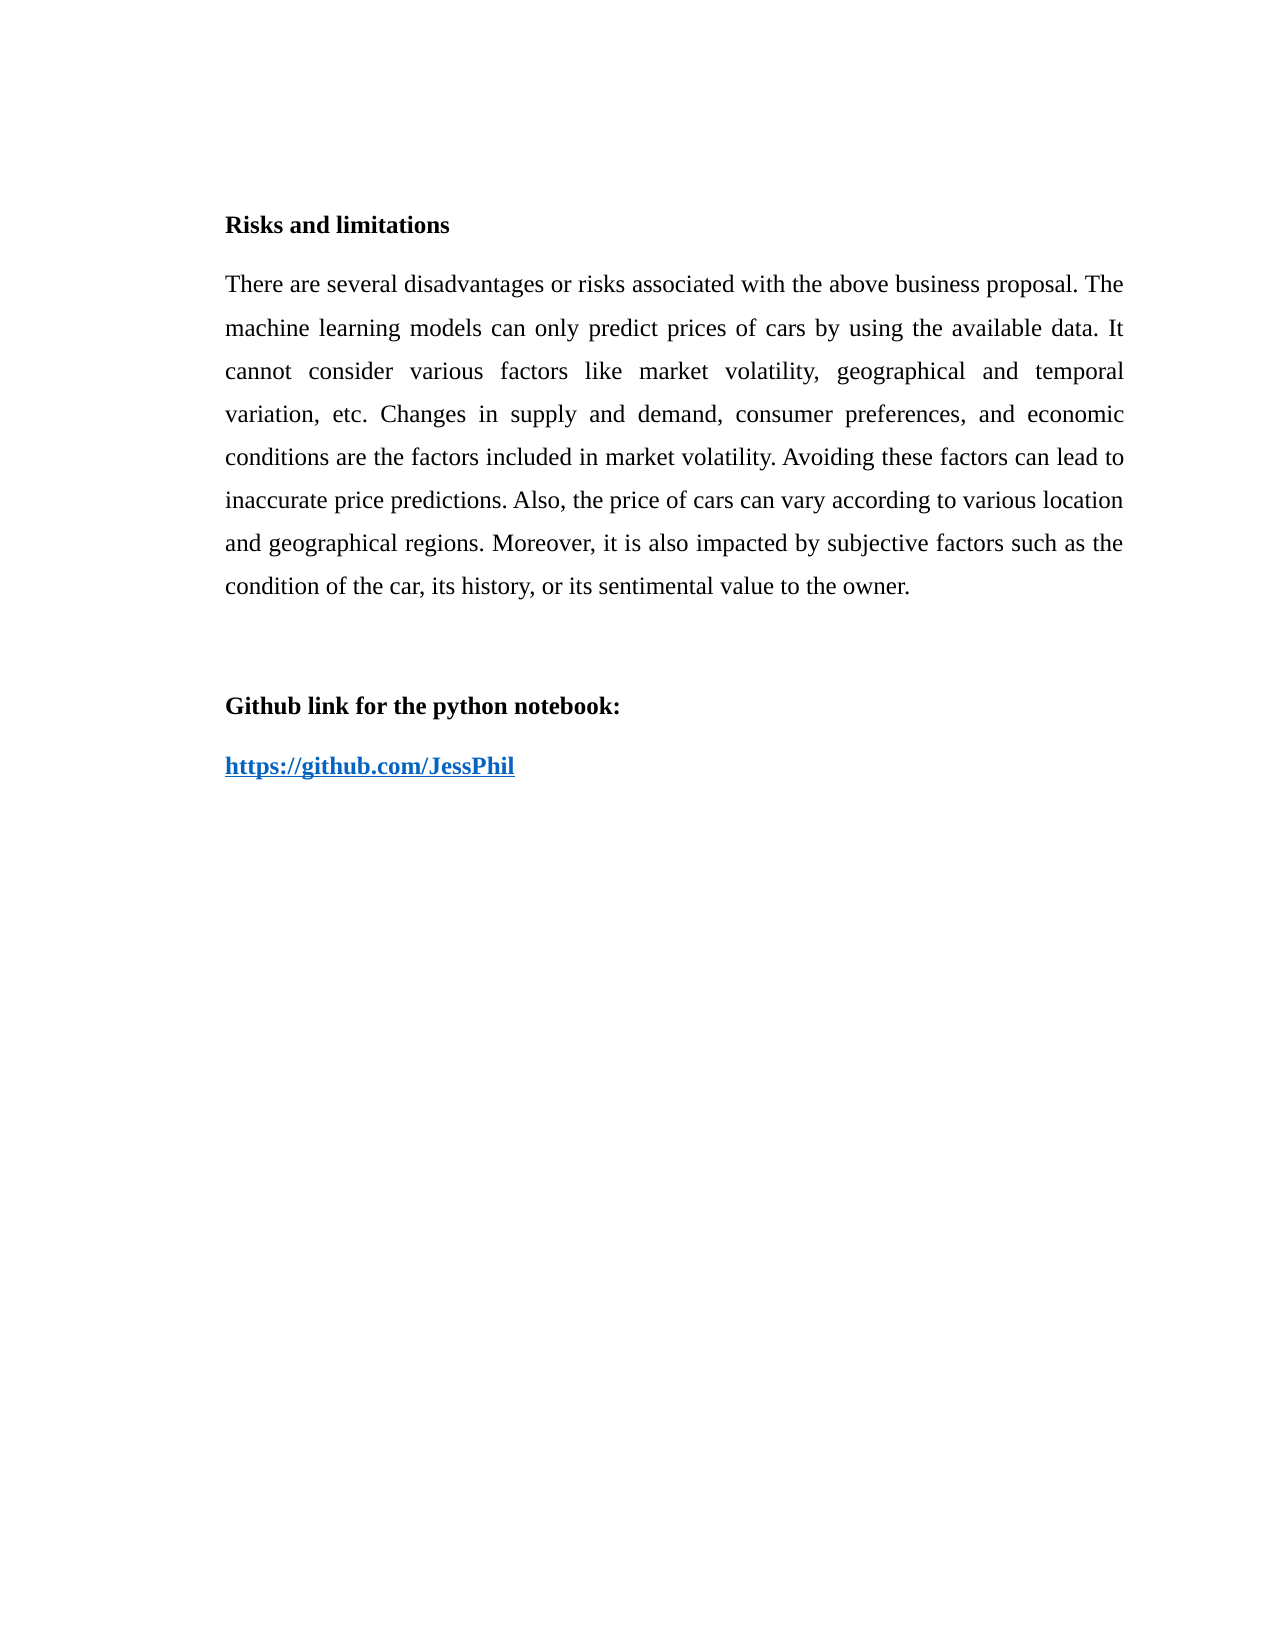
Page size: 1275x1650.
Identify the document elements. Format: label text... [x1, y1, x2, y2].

text Risks and limitations [225, 210, 1125, 238]
text There are several disadvantages or risks associated with the above business proposal. The machine learning models can only predict prices of cars by using the available data. It cannot consider various factors like market volatility, geographical and temporal variation, etc. Changes in supply and demand, consumer preferences, and economic conditions are the factors included in market volatility. Avoiding these factors can lead to inaccurate price predictions. Also, the price of cars can vary according to various location and geographical regions. Moreover, it is also impacted by subjective factors such as the condition of the car, its history, or its sentimental value to the owner. [225, 269, 1125, 600]
text https://github.com/JessPhil [225, 751, 1125, 779]
text Github link for the python notebook: [225, 691, 1125, 720]
